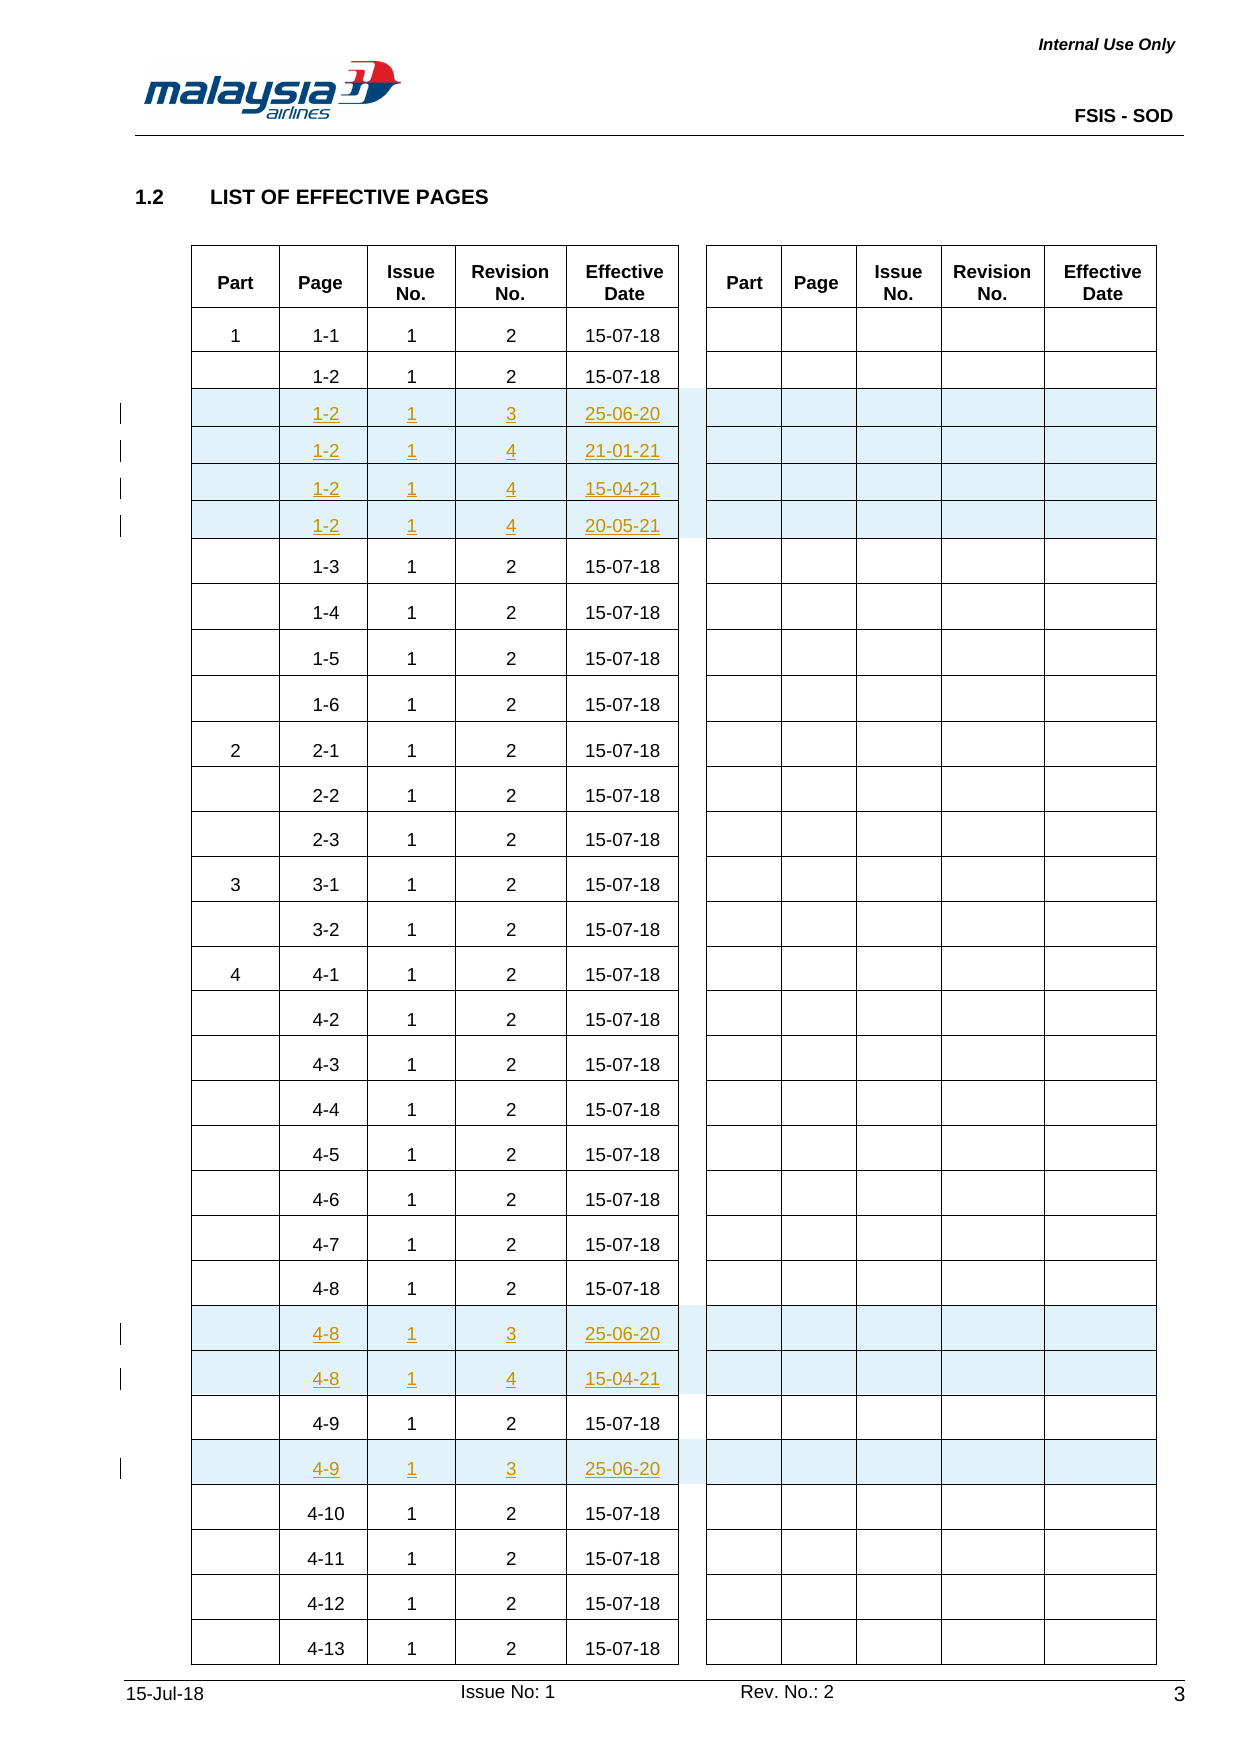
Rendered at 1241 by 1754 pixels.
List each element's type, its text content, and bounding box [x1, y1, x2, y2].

table_cell [192, 991, 279, 1035]
table_cell [192, 1396, 279, 1439]
table_cell [1045, 1216, 1156, 1260]
table_cell [1045, 676, 1156, 721]
table_cell [1045, 1261, 1156, 1305]
table_cell [857, 1261, 941, 1305]
table_cell 15-07-18 [567, 584, 678, 628]
table_cell 15-07-18 [567, 812, 678, 856]
table_cell [707, 1261, 781, 1305]
table_cell [192, 1036, 279, 1080]
table_cell [192, 1171, 279, 1215]
table_cell [679, 811, 706, 856]
table_cell 1 [192, 308, 279, 351]
table_cell [707, 630, 781, 675]
table_cell 2 [456, 1485, 566, 1529]
table_cell [1045, 812, 1156, 856]
table_cell [707, 767, 781, 811]
table_cell [707, 722, 781, 766]
table_cell [942, 991, 1044, 1035]
table_cell 4-4 [280, 1081, 367, 1125]
table_header Revision No. [456, 246, 566, 307]
table_cell [942, 857, 1044, 901]
table_cell [857, 630, 941, 675]
table_cell [707, 1036, 781, 1080]
table_cell [707, 584, 781, 628]
table_cell [782, 722, 856, 766]
table_header Effective Date [567, 246, 678, 307]
table_cell [679, 629, 706, 675]
table_cell [857, 1081, 941, 1125]
table_cell 1 [368, 1081, 455, 1125]
table_cell [707, 1081, 781, 1125]
table_cell [782, 584, 856, 628]
table_cell [857, 1485, 941, 1529]
table_cell [679, 1125, 706, 1170]
table_cell 2 [192, 722, 279, 766]
table_cell 1 [368, 812, 455, 856]
table_cell 2 [456, 1036, 566, 1080]
table_cell [707, 676, 781, 721]
table_cell 2 [456, 902, 566, 946]
table_header [679, 245, 706, 307]
table_cell [857, 1530, 941, 1574]
table_cell [192, 584, 279, 628]
table_header Part [707, 246, 781, 307]
table_cell 15-07-18 [567, 308, 678, 351]
table_cell 15-07-18 [567, 1261, 678, 1305]
table_cell 1 [368, 857, 455, 901]
table_cell [942, 1126, 1044, 1170]
table_cell [707, 857, 781, 901]
table_cell [679, 1035, 706, 1080]
table_cell [782, 1620, 856, 1664]
table_cell [942, 630, 1044, 675]
table_cell [942, 676, 1044, 721]
table_cell 4-6 [280, 1171, 367, 1215]
table_cell [782, 857, 856, 901]
table_cell 1-3 [280, 539, 367, 583]
table_cell 4-3 [280, 1036, 367, 1080]
table_cell [857, 584, 941, 628]
table_cell 1-2 [280, 352, 367, 388]
table_cell [707, 1396, 781, 1439]
table_cell 2 [456, 1575, 566, 1619]
table_cell 2 [456, 676, 566, 721]
table_cell [942, 1261, 1044, 1305]
table_cell 1 [368, 1036, 455, 1080]
table_cell [782, 1396, 856, 1439]
table_cell 2 [456, 630, 566, 675]
table_cell 2 [456, 1396, 566, 1439]
table_cell [679, 1619, 706, 1664]
table_cell [782, 1575, 856, 1619]
table_cell 15-07-18 [567, 1485, 678, 1529]
table_cell [857, 1126, 941, 1170]
table_cell [782, 539, 856, 583]
table_cell 1 [368, 902, 455, 946]
table_cell 4-2 [280, 991, 367, 1035]
table_cell 1 [368, 539, 455, 583]
table_cell 15-07-18 [567, 1036, 678, 1080]
table_cell [942, 352, 1044, 388]
table_cell [782, 991, 856, 1035]
table_header Issue No. [368, 246, 455, 307]
table_cell [857, 308, 941, 351]
table_cell [942, 767, 1044, 811]
table_cell [782, 630, 856, 675]
table_cell [942, 1485, 1044, 1529]
table_header Revision No. [942, 246, 1044, 307]
table_cell [857, 857, 941, 901]
table_cell [679, 538, 706, 583]
table_cell [942, 1575, 1044, 1619]
table_cell 2 [456, 539, 566, 583]
table_cell [782, 947, 856, 990]
subtitle LIST OF EFFECTIVE PAGES [135, 184, 1113, 208]
table_cell [192, 1530, 279, 1574]
table_cell [942, 1530, 1044, 1574]
table_cell [857, 1036, 941, 1080]
table_cell 2 [456, 1261, 566, 1305]
table_cell [782, 902, 856, 946]
table_cell [192, 1485, 279, 1529]
table_cell [1045, 722, 1156, 766]
table_cell [192, 1261, 279, 1305]
table_cell [192, 1126, 279, 1170]
table_cell 1 [368, 1396, 455, 1439]
table_cell [192, 1620, 279, 1664]
table_cell [679, 946, 706, 990]
table_cell [679, 856, 706, 901]
table_cell 3-2 [280, 902, 367, 946]
table_cell 15-07-18 [567, 902, 678, 946]
table_cell 4-8 [280, 1261, 367, 1305]
table_cell [942, 539, 1044, 583]
table_cell [942, 1171, 1044, 1215]
table_cell [857, 812, 941, 856]
table_cell [942, 1216, 1044, 1260]
table_cell [679, 990, 706, 1035]
table_cell [707, 308, 781, 351]
table_cell [192, 676, 279, 721]
table_cell [782, 1171, 856, 1215]
table_cell [782, 1036, 856, 1080]
table_cell [1045, 857, 1156, 901]
table_cell [679, 1215, 706, 1260]
table_cell 2 [456, 1081, 566, 1125]
table_cell [679, 351, 706, 388]
table_cell 2 [456, 1126, 566, 1170]
table_cell 1 [368, 1530, 455, 1574]
table_cell 15-07-18 [567, 722, 678, 766]
table_cell 1 [368, 1171, 455, 1215]
table_cell 1 [368, 308, 455, 351]
table_cell 15-07-18 [567, 1396, 678, 1439]
table_cell [857, 947, 941, 990]
table_cell [782, 812, 856, 856]
table_cell 1 [368, 630, 455, 675]
table_cell [1045, 1575, 1156, 1619]
table_cell 1-1 [280, 308, 367, 351]
table_cell [1045, 1530, 1156, 1574]
table_cell 15-07-18 [567, 947, 678, 990]
table_cell [679, 721, 706, 766]
picture [144, 61, 401, 119]
table_cell [1045, 584, 1156, 628]
table_cell 15-07-18 [567, 1126, 678, 1170]
table_cell [707, 947, 781, 990]
table_cell [192, 1575, 279, 1619]
table_cell [679, 766, 706, 811]
table_cell 2 [456, 352, 566, 388]
table_header Page [280, 246, 367, 307]
table_cell [857, 676, 941, 721]
table_cell 1 [368, 1485, 455, 1529]
table_cell [782, 1261, 856, 1305]
table_cell [1045, 1171, 1156, 1215]
table_cell [1045, 1036, 1156, 1080]
table_cell [782, 308, 856, 351]
table_cell [942, 1396, 1044, 1439]
table_cell [1045, 991, 1156, 1035]
table_cell [707, 1530, 781, 1574]
table_cell [707, 1485, 781, 1529]
table_cell 1 [368, 584, 455, 628]
table_cell 1 [368, 947, 455, 990]
table_cell 4-12 [280, 1575, 367, 1619]
table_cell [1045, 1620, 1156, 1664]
table_cell 2 [456, 308, 566, 351]
table_cell 15-07-18 [567, 1575, 678, 1619]
table_cell 1 [368, 1261, 455, 1305]
table_cell [1045, 767, 1156, 811]
table_cell [679, 1260, 706, 1305]
table_cell 1 [368, 352, 455, 388]
table_cell [782, 1081, 856, 1125]
table_cell 2 [456, 857, 566, 901]
table_cell [1045, 1396, 1156, 1439]
table_cell [192, 767, 279, 811]
table_header Issue No. [857, 246, 941, 307]
table_header Part [192, 246, 279, 307]
table_cell [679, 675, 706, 721]
table_cell [942, 308, 1044, 351]
table_cell 4 [192, 947, 279, 990]
table_cell 4-7 [280, 1216, 367, 1260]
table_cell [942, 1620, 1044, 1664]
table_cell [707, 991, 781, 1035]
table_cell [707, 1620, 781, 1664]
table_cell [942, 1081, 1044, 1125]
table_cell [679, 1395, 706, 1439]
table_cell [942, 947, 1044, 990]
table_cell [942, 902, 1044, 946]
table_cell [782, 1485, 856, 1529]
table_cell [1045, 630, 1156, 675]
table_cell 1-4 [280, 584, 367, 628]
table_cell 2 [456, 584, 566, 628]
table_cell [1045, 539, 1156, 583]
table_cell 4-5 [280, 1126, 367, 1170]
table_cell [782, 1530, 856, 1574]
table_cell 1 [368, 722, 455, 766]
table_cell [942, 722, 1044, 766]
table_cell 1 [368, 767, 455, 811]
table_cell 15-07-18 [567, 1081, 678, 1125]
table_cell [1045, 1126, 1156, 1170]
table_cell 2 [456, 1171, 566, 1215]
table_cell 1 [368, 1575, 455, 1619]
table_cell 4-11 [280, 1530, 367, 1574]
table_cell 15-07-18 [567, 857, 678, 901]
table_cell 1 [368, 676, 455, 721]
table_cell 2 [456, 1216, 566, 1260]
table_cell [857, 1620, 941, 1664]
table_cell 1-5 [280, 630, 367, 675]
table_cell [192, 539, 279, 583]
table_cell [707, 902, 781, 946]
table_cell [782, 352, 856, 388]
table_cell 2-2 [280, 767, 367, 811]
table_header Page [782, 246, 856, 307]
table_cell [679, 1080, 706, 1125]
table_cell [942, 584, 1044, 628]
table_cell [707, 1575, 781, 1619]
table_cell [192, 812, 279, 856]
table_cell 1-6 [280, 676, 367, 721]
table_cell [679, 1574, 706, 1619]
table_cell [857, 1171, 941, 1215]
table_cell 3 [192, 857, 279, 901]
table_cell [857, 352, 941, 388]
table_cell 15-07-18 [567, 1216, 678, 1260]
table_cell [192, 902, 279, 946]
table_cell 4-10 [280, 1485, 367, 1529]
table_cell 2 [456, 991, 566, 1035]
table_cell [942, 812, 1044, 856]
table_cell [679, 583, 706, 628]
table_cell 2 [456, 722, 566, 766]
table_cell [707, 812, 781, 856]
table_cell [1045, 352, 1156, 388]
table_cell [782, 1216, 856, 1260]
table_cell [1045, 902, 1156, 946]
table_cell 2 [456, 947, 566, 990]
table_cell [1045, 1485, 1156, 1529]
table_cell 15-07-18 [567, 1171, 678, 1215]
table_cell 2 [456, 1530, 566, 1574]
table_cell [679, 307, 706, 351]
table_cell [707, 1216, 781, 1260]
table_cell 4-9 [280, 1396, 367, 1439]
table_cell [782, 676, 856, 721]
table_cell [707, 1171, 781, 1215]
table_cell 3-1 [280, 857, 367, 901]
table_cell 2-3 [280, 812, 367, 856]
table_cell 2 [456, 767, 566, 811]
table_cell [857, 539, 941, 583]
table_cell [857, 991, 941, 1035]
table_cell 15-07-18 [567, 1530, 678, 1574]
table_cell 1 [368, 1216, 455, 1260]
table_cell [707, 1126, 781, 1170]
table_cell [857, 1575, 941, 1619]
table_cell 2 [456, 812, 566, 856]
table_cell [679, 901, 706, 946]
table_cell [707, 352, 781, 388]
table_cell 1 [368, 1620, 455, 1664]
table_cell [679, 1484, 706, 1529]
table_cell 1 [368, 1126, 455, 1170]
table_cell 15-07-18 [567, 539, 678, 583]
table_cell [679, 1529, 706, 1574]
table_cell [782, 767, 856, 811]
table_cell [1045, 308, 1156, 351]
table_cell [707, 539, 781, 583]
table_cell [1045, 1081, 1156, 1125]
table_header Effective Date [1045, 246, 1156, 307]
table_cell 15-07-18 [567, 991, 678, 1035]
table_cell 4-13 [280, 1620, 367, 1664]
table_cell 2 [456, 1620, 566, 1664]
table_cell 1 [368, 991, 455, 1035]
table_cell [192, 630, 279, 675]
table_cell [1045, 947, 1156, 990]
table_cell 4-1 [280, 947, 367, 990]
table_cell [192, 1081, 279, 1125]
table_cell 15-07-18 [567, 676, 678, 721]
table_cell [857, 722, 941, 766]
table_cell [679, 1170, 706, 1215]
table_cell [782, 1126, 856, 1170]
table_cell 15-07-18 [567, 1620, 678, 1664]
table_cell 15-07-18 [567, 767, 678, 811]
table_cell 15-07-18 [567, 352, 678, 388]
table_cell [192, 352, 279, 388]
table_cell [857, 902, 941, 946]
table_cell [942, 1036, 1044, 1080]
table_cell 15-07-18 [567, 630, 678, 675]
table_cell 2-1 [280, 722, 367, 766]
table_cell [857, 1216, 941, 1260]
table_cell [857, 1396, 941, 1439]
table_cell [857, 767, 941, 811]
table_cell [192, 1216, 279, 1260]
